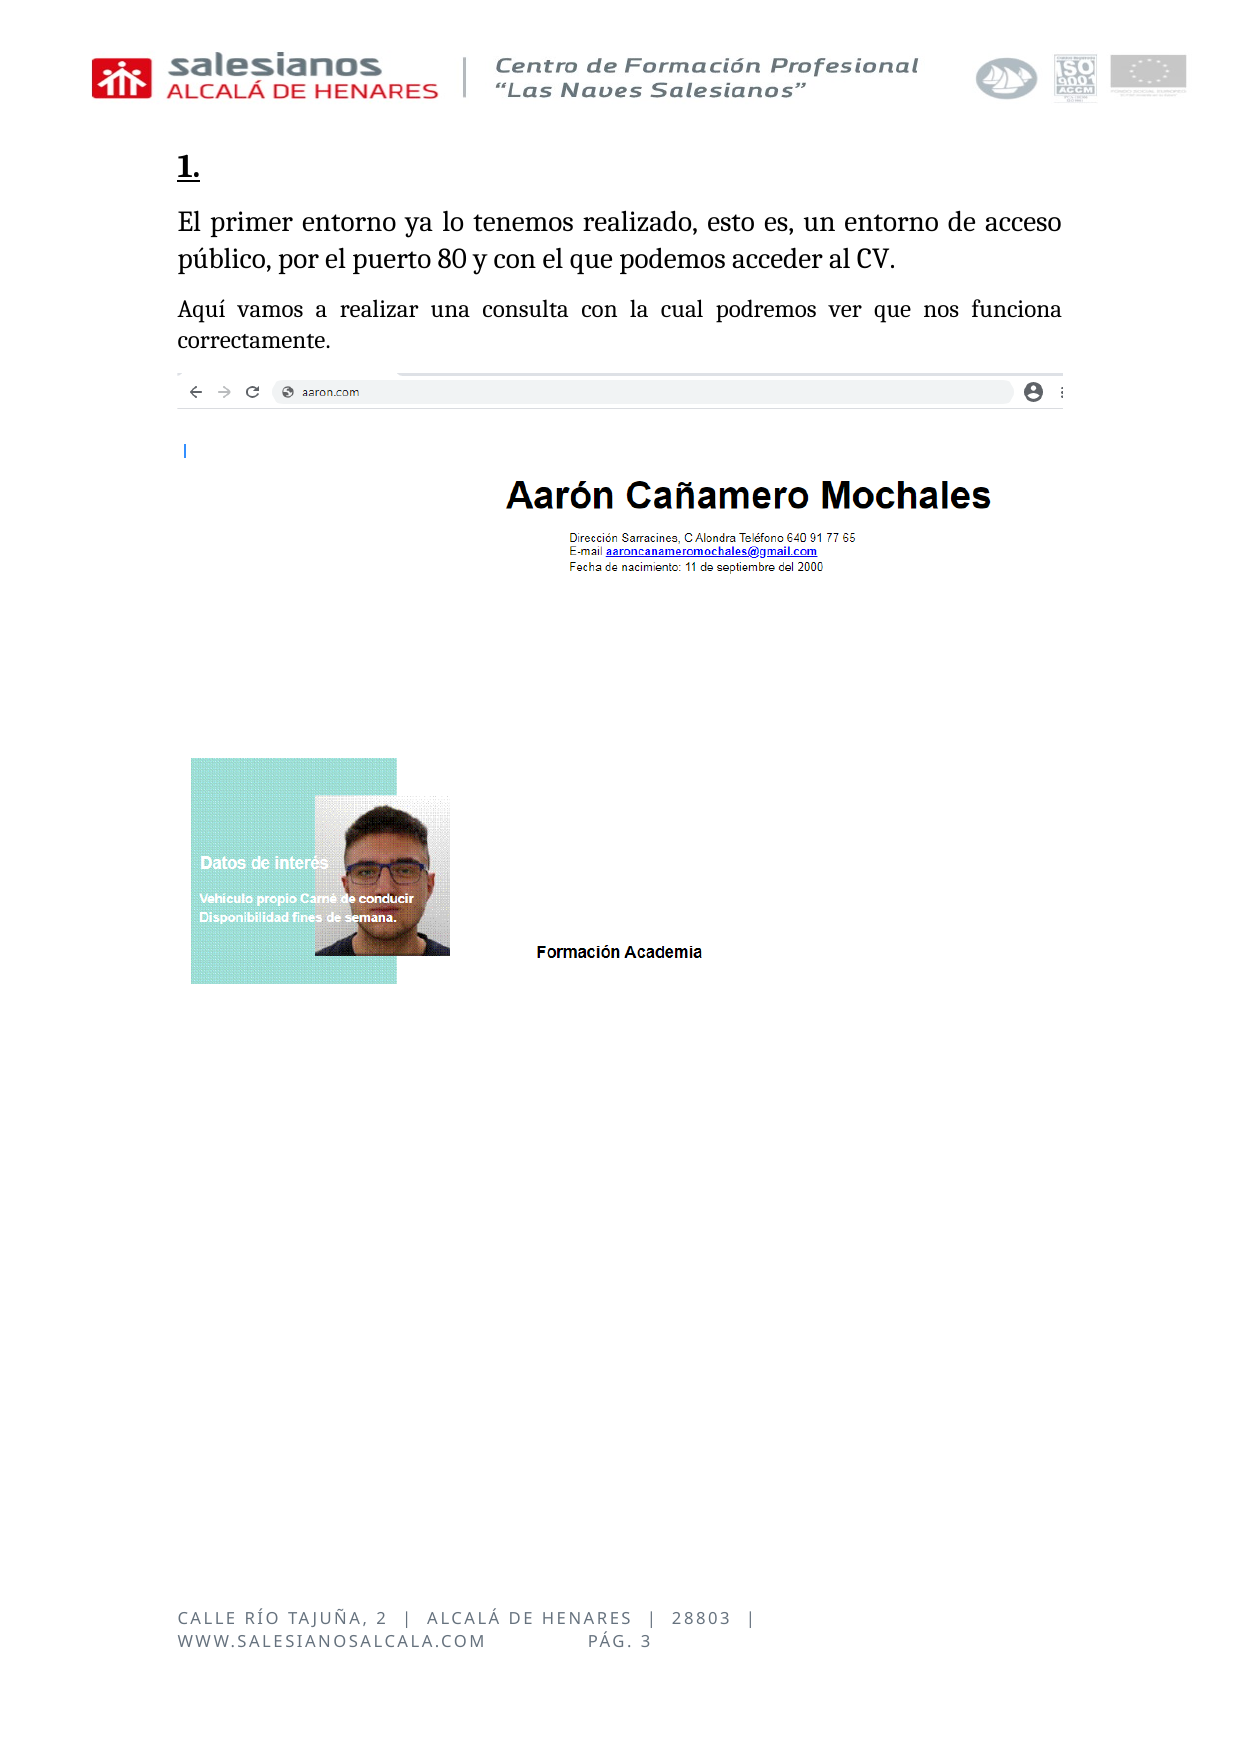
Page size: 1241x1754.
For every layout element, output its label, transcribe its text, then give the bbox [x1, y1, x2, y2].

text 1. [177, 148, 1063, 186]
text El primer entorno ya lo tenemos realizado, esto es, un entorno de acceso público, por el puerto 80 y con el que podemos acceder al CV. [177, 206, 1063, 275]
text Aquí vamos a realizar una consulta con la cual podremos ver que nos funciona correctamente. [177, 294, 1063, 354]
picture [177, 373, 1063, 984]
